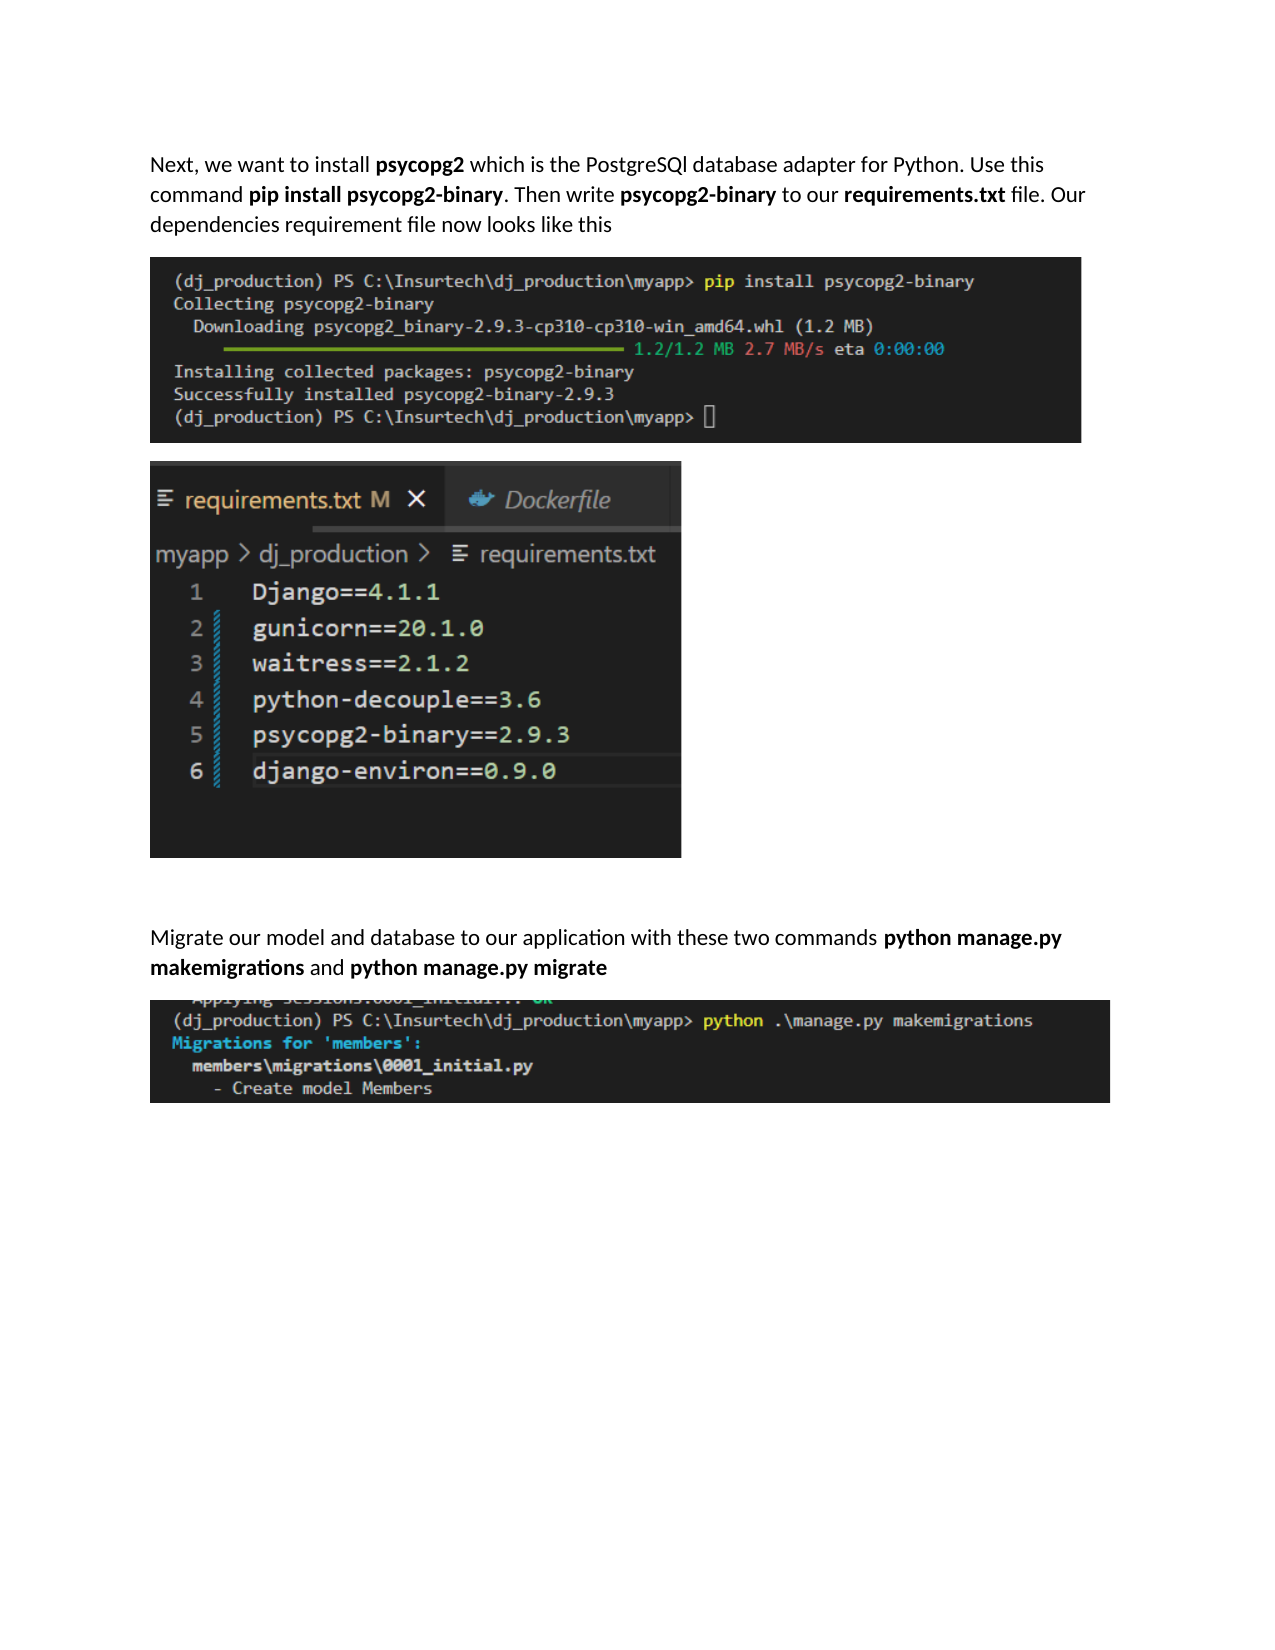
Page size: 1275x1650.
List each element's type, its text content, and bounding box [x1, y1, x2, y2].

picture [150, 257, 1082, 443]
picture [150, 461, 682, 858]
picture [150, 1000, 1110, 1103]
text Next, we want to install psycopg2 which is the PostgreSQl database adapter for Python. Use this command pip install psycopg2-binary. Then write psycopg2-binary to our requirements.txt file. Our dependencies requirement file now looks like this [150, 150, 1125, 238]
text Migrate our model and database to our application with these two commands python manage.py makemigrations and python manage.py migrate [150, 923, 1125, 981]
